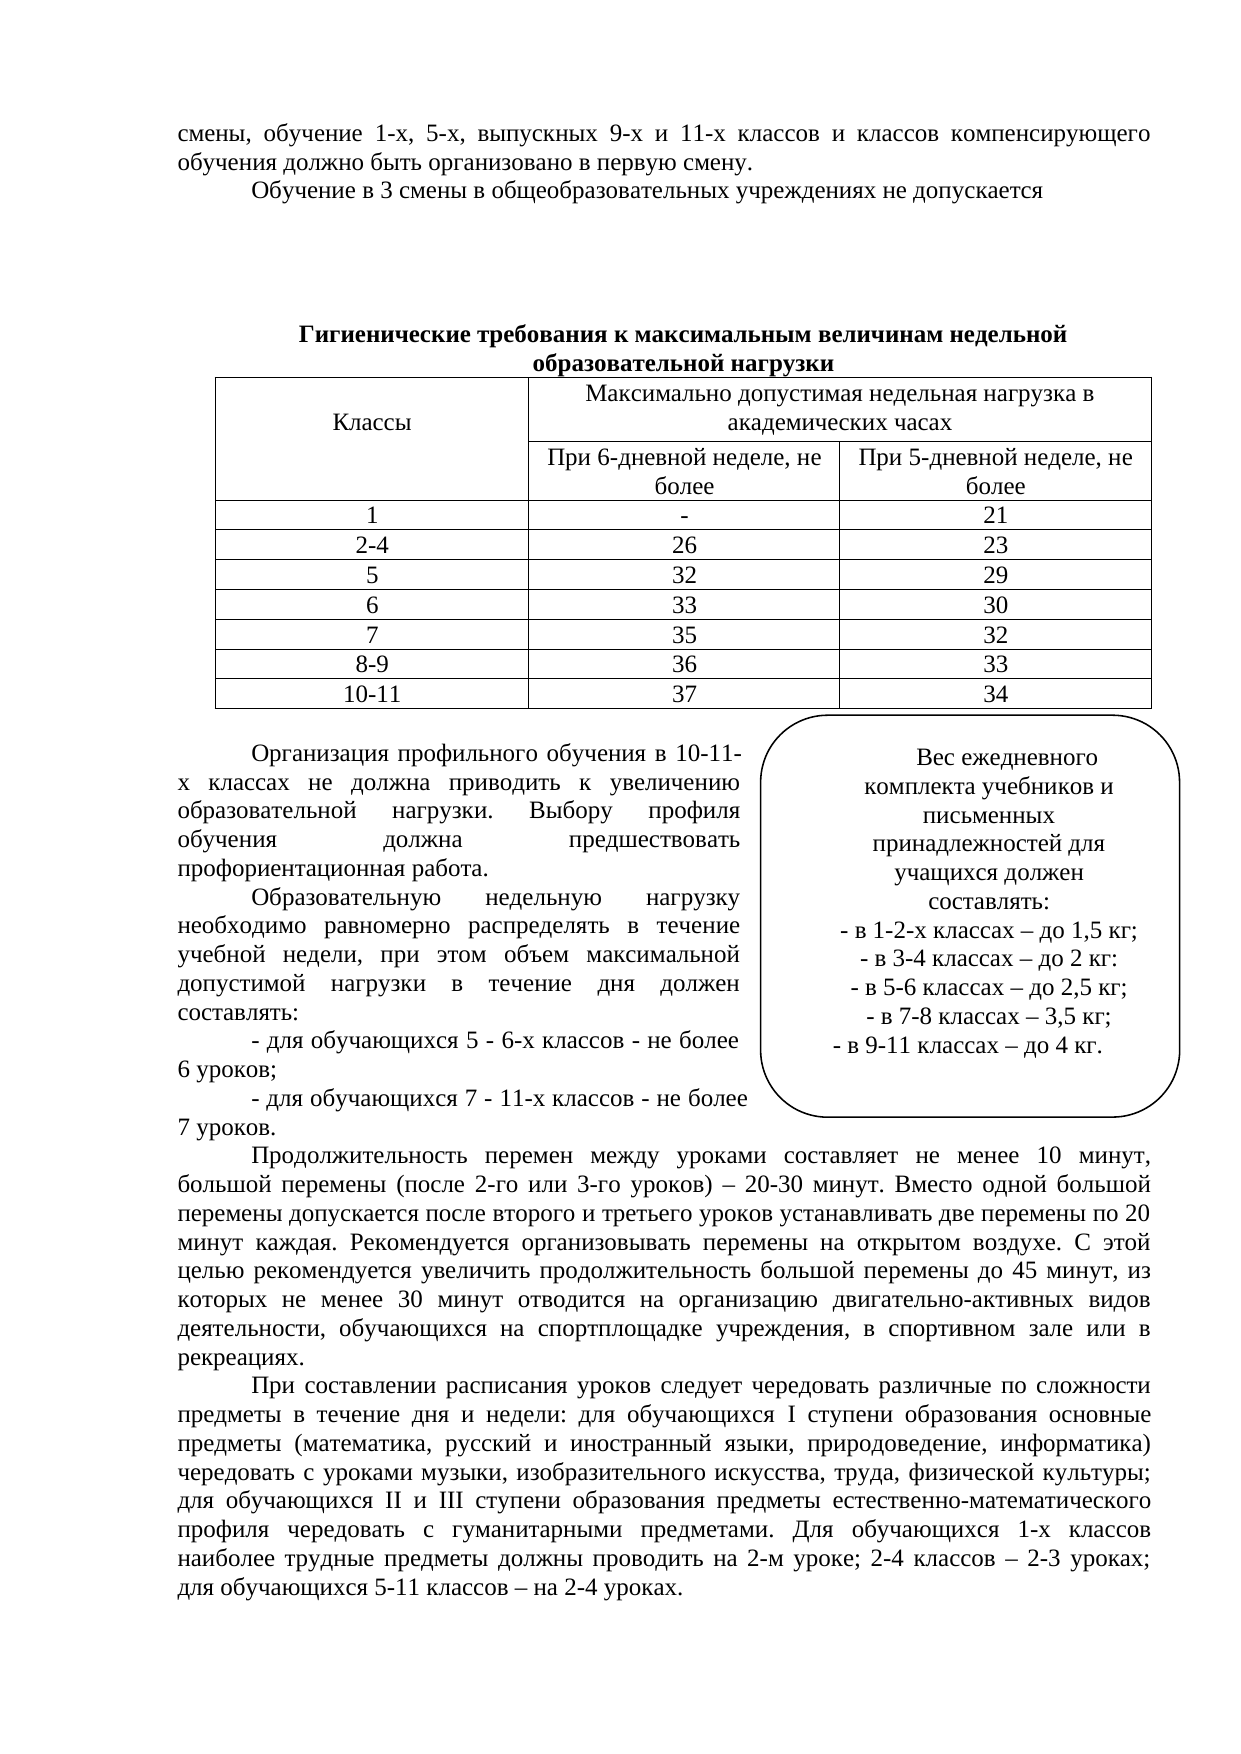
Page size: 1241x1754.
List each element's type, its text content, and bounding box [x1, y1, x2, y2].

table_header Максимально допустимая недельная нагрузка в академических часах [529, 378, 1151, 441]
table_cell 1 [216, 501, 528, 529]
table_header Классы [216, 378, 528, 499]
table_cell При 5-дневной неделе, не более [840, 442, 1151, 499]
table_cell При 6-дневной неделе, не более [529, 442, 839, 499]
text - для обучающихся 5 - 6-х классов - не более 6 уроков; [177, 1025, 767, 1083]
text Продолжительность перемен между уроками составляет не менее 10 минут, большой перемены (после 2-го или 3-го уроков) – 20-30 минут. Вместо одной большой перемены допускается после второго и третьего уроков устанавливать две перемены по 20 минут каждая. Рекомендуется организовывать перемены на открытом воздухе. С этой целью рекомендуется увеличить продолжительность большой перемены до 45 минут, из которых не менее 30 минут отводится на организацию двигательно-активных видов деятельности, обучающихся на спортплощадке учреждения, в спортивном зале или в рекреациях. [177, 1140, 1152, 1370]
table_cell 6 [216, 590, 528, 619]
table_cell 33 [840, 650, 1151, 678]
text Гигиенические требования к максимальным величинам недельной образовательной нагрузки [215, 319, 1152, 377]
table_cell 37 [529, 679, 839, 708]
table_cell - [529, 501, 839, 529]
table_cell 10-11 [216, 679, 528, 708]
table_cell 35 [529, 620, 839, 648]
text Организация профильного обучения в 10-11-х классах не должна приводить к увеличению образовательной нагрузки. Выбору профиля обучения должна предшествовать профориентационная работа. [177, 738, 775, 882]
table_cell 7 [216, 620, 528, 648]
table_cell 33 [529, 590, 839, 619]
text При составлении расписания уроков следует чередовать различные по сложности предметы в течение дня и недели: для обучающихся I ступени образования основные предметы (математика, русский и иностранный языки, природоведение, информатика) чередовать с уроками музыки, изобразительного искусства, труда, физической культуры; для обучающихся II и III ступени образования предметы естественно-математического профиля чередовать с гуманитарными предметами. Для обучающихся 1-х классов наиболее трудные предметы должны проводить на 2-м уроке; 2-4 классов – 2-3 уроках; для обучающихся 5-11 классов – на 2-4 уроках. [177, 1370, 1152, 1600]
table_cell 26 [529, 530, 839, 559]
table_cell 21 [840, 501, 1151, 529]
table_cell 23 [840, 530, 1151, 559]
table_cell 29 [840, 560, 1151, 589]
table_cell 34 [840, 679, 1151, 708]
table_cell 2-4 [216, 530, 528, 559]
table_cell 5 [216, 560, 528, 589]
table_cell 36 [529, 650, 839, 678]
table_cell 32 [529, 560, 839, 589]
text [177, 118, 1152, 176]
text Обучение в 3 смены в общеобразовательных учреждениях не допускается [177, 176, 1152, 204]
text - для обучающихся 7 - 11-х классов - не более 7 уроков. [177, 1083, 1152, 1140]
table_cell 30 [840, 590, 1151, 619]
table_cell 32 [840, 620, 1151, 648]
text Образовательную недельную нагрузку необходимо равномерно распределять в течение учебной недели, при этом объем максимальной допустимой нагрузки в течение дня должен составлять: [177, 882, 759, 1025]
table_cell 8-9 [216, 650, 528, 678]
